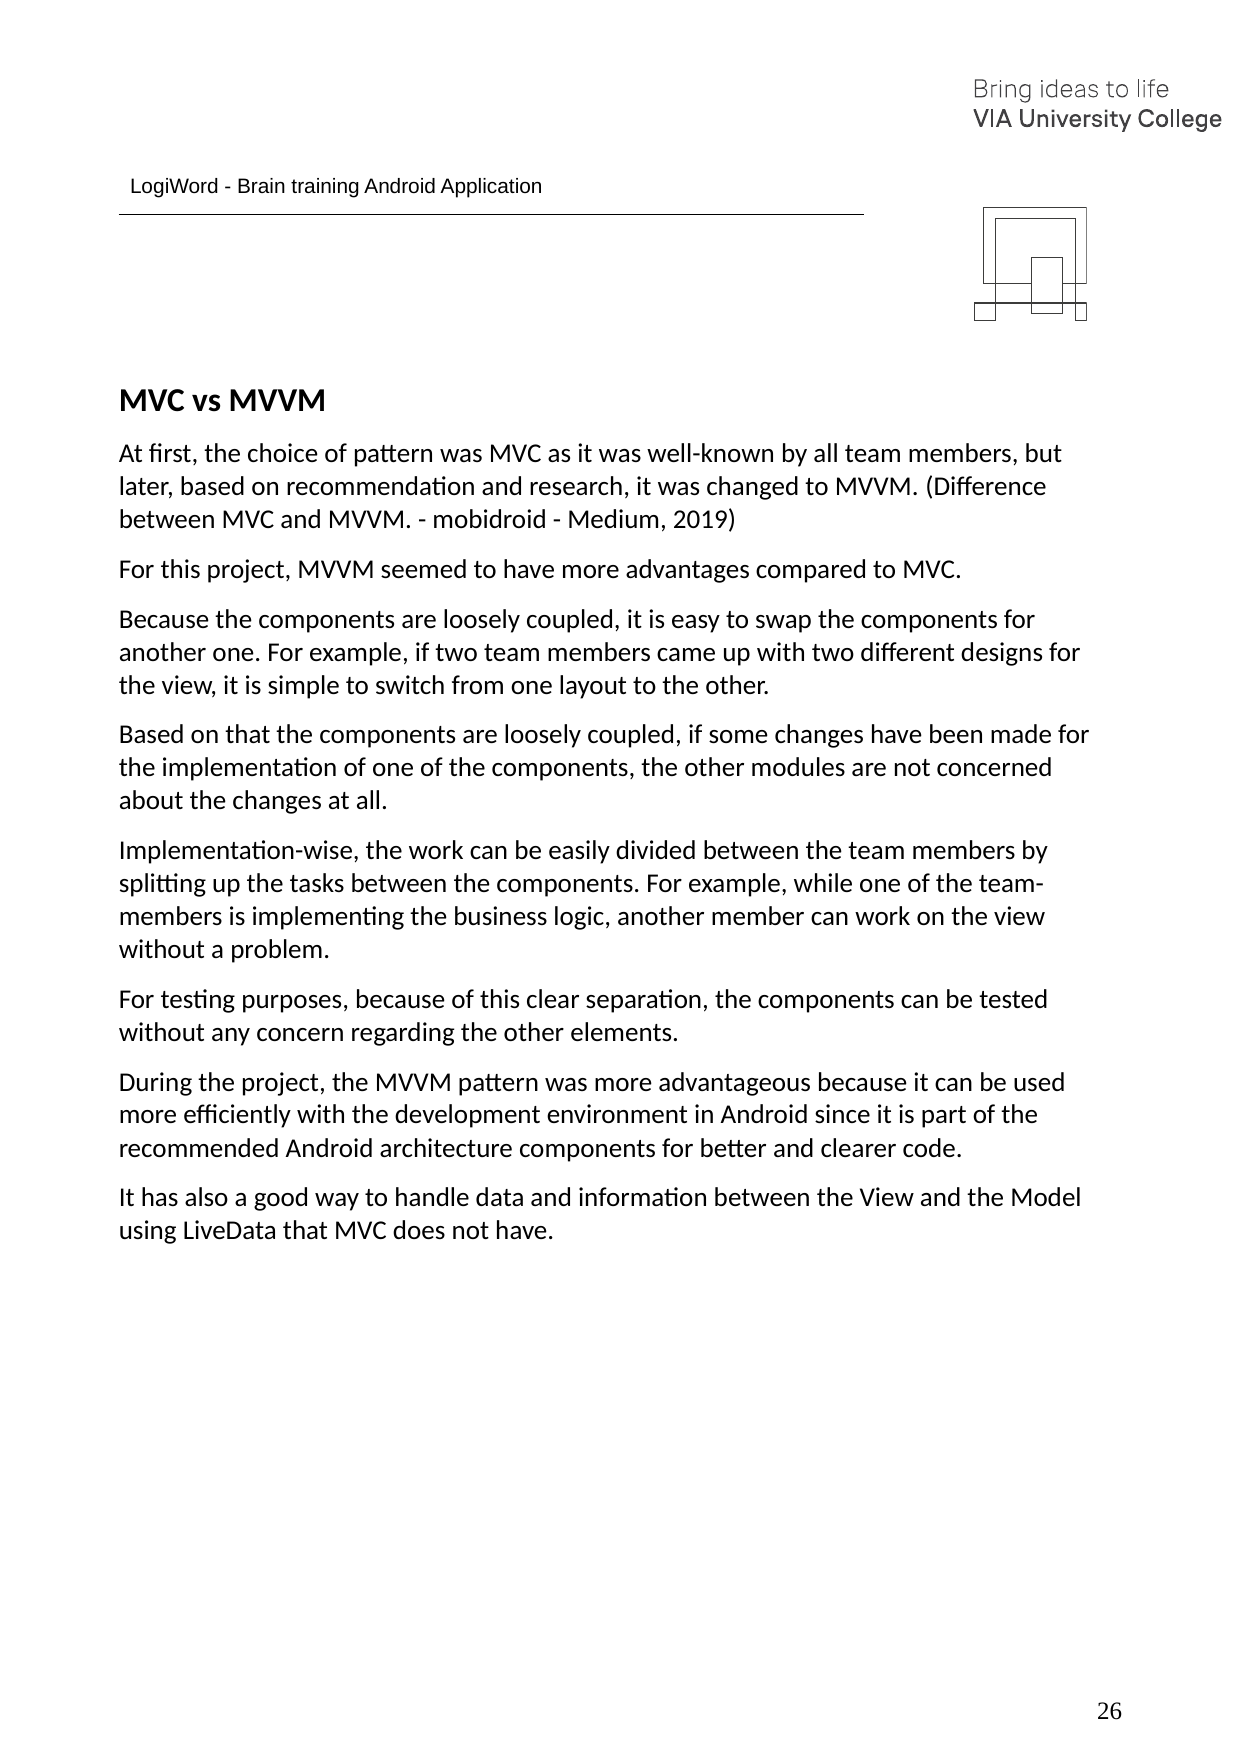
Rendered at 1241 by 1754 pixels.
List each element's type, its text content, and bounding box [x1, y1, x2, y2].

text MVC vs MVVM [118, 379, 1122, 420]
text For this project, MVVM seemed to have more advantages compared to MVC. [118, 552, 1122, 585]
text It has also a good way to handle data and information between the View and the Model using LiveData that MVC does not have. [118, 1180, 1122, 1246]
text Because the components are loosely coupled, it is easy to swap the components for another one. For example, if two team members came up with two different designs for the view, it is simple to switch from one layout to the other. [118, 602, 1122, 701]
text Implementation-wise, the work can be easily divided between the team members by splitting up the tasks between the components. For example, while one of the team-members is implementing the business logic, another member can work on the view without a problem. [118, 833, 1122, 965]
text During the project, the MVVM pattern was more advantageous because it can be used more efficiently with the development environment in Android since it is part of the recommended Android architecture components for better and clearer code. [118, 1065, 1122, 1164]
text For testing purposes, because of this clear separation, the components can be tested without any concern regarding the other elements. [118, 982, 1122, 1048]
text At first, the choice of pattern was MVC as it was well-known by all team members, but later, based on recommendation and research, it was changed to MVVM. (Difference between MVC and MVVM. - mobidroid - Medium, 2019) [118, 436, 1122, 535]
text Based on that the components are loosely coupled, if some changes have been made for the implementation of one of the components, the other modules are not concerned about the changes at all. [118, 717, 1122, 817]
